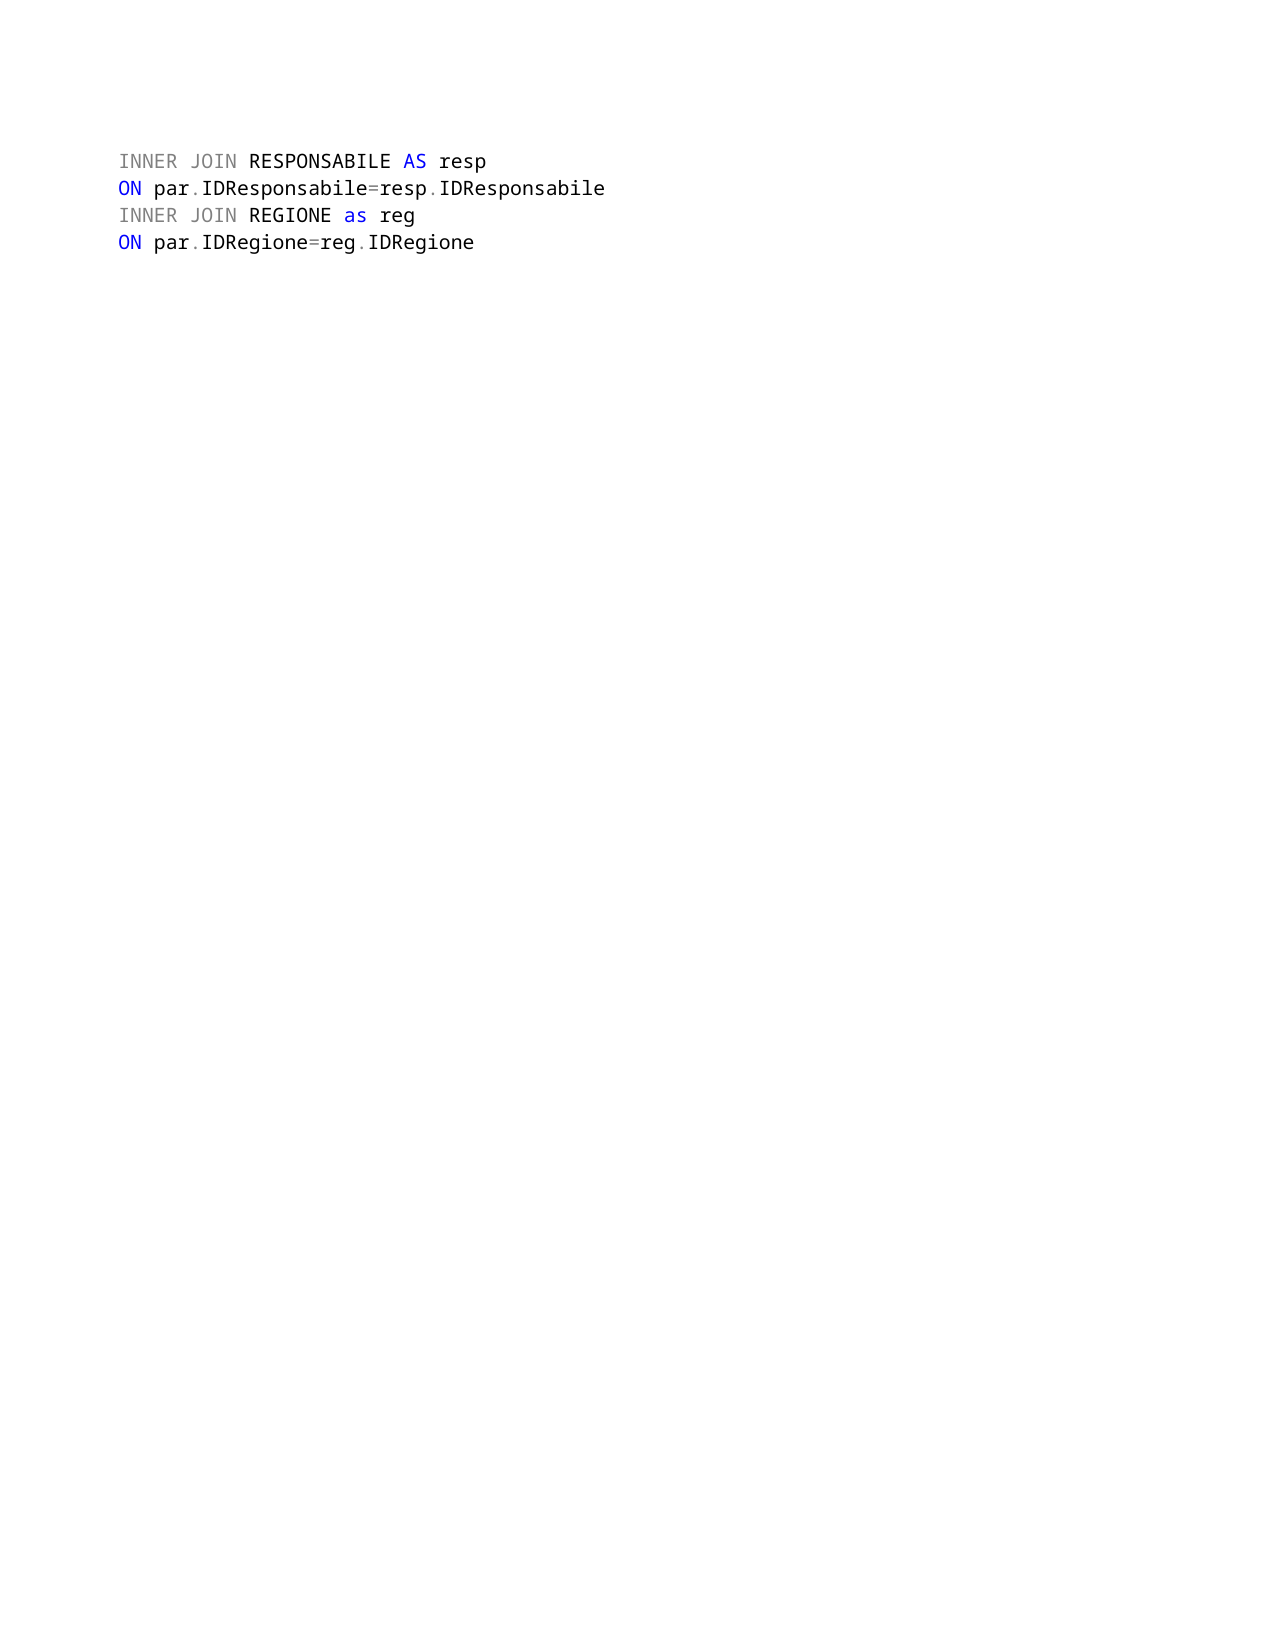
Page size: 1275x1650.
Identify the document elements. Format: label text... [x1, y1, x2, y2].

text ON par.IDResponsabile=resp.IDResponsabile [118, 174, 1157, 202]
text INNER JOIN REGIONE as reg [118, 202, 1157, 228]
text INNER JOIN RESPONSABILE AS resp [118, 148, 1157, 174]
text ON par.IDRegione=reg.IDRegione [118, 228, 1157, 256]
